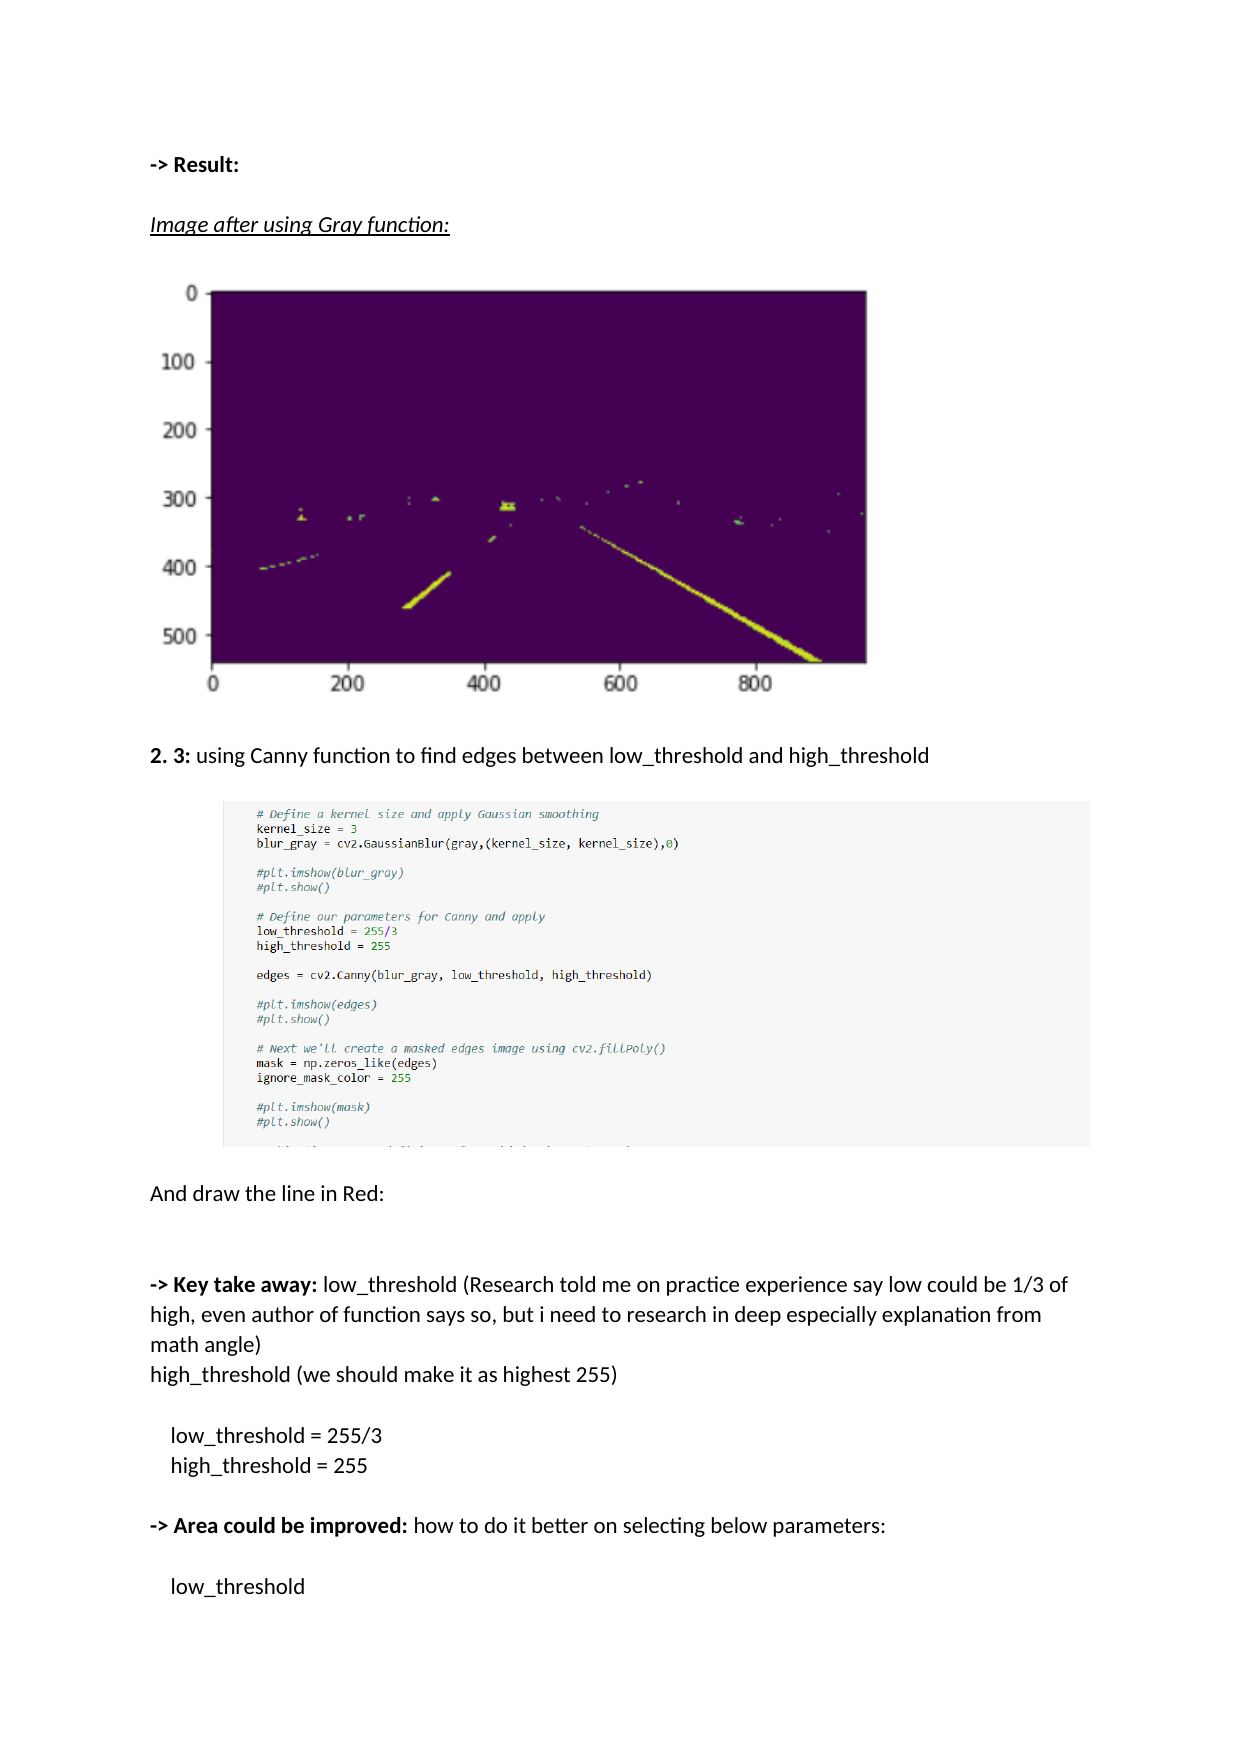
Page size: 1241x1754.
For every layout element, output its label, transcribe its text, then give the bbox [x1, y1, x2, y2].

text -> Result: [150, 150, 1090, 178]
text high_threshold = 255 [150, 1451, 1090, 1479]
text 2. 3: using Canny function to find edges between low_threshold and high_threshold [150, 741, 1090, 769]
text And draw the line in Red: [150, 1179, 1090, 1207]
picture [150, 270, 883, 709]
text low_threshold = 255/3 [150, 1421, 1090, 1449]
text high_threshold (we should make it as highest 255) [150, 1361, 1090, 1388]
text low_threshold [150, 1572, 1090, 1600]
text -> Key take away: low_threshold (Research told me on practice experience say low could be 1/3 of high, even author of function says so, but i need to research in deep especially explanation from math angle) [150, 1270, 1090, 1358]
text -> Area could be improved: how to do it better on selecting below parameters: [150, 1512, 1090, 1539]
text Image after using Gray function: [150, 210, 1090, 238]
picture [150, 801, 1091, 1147]
